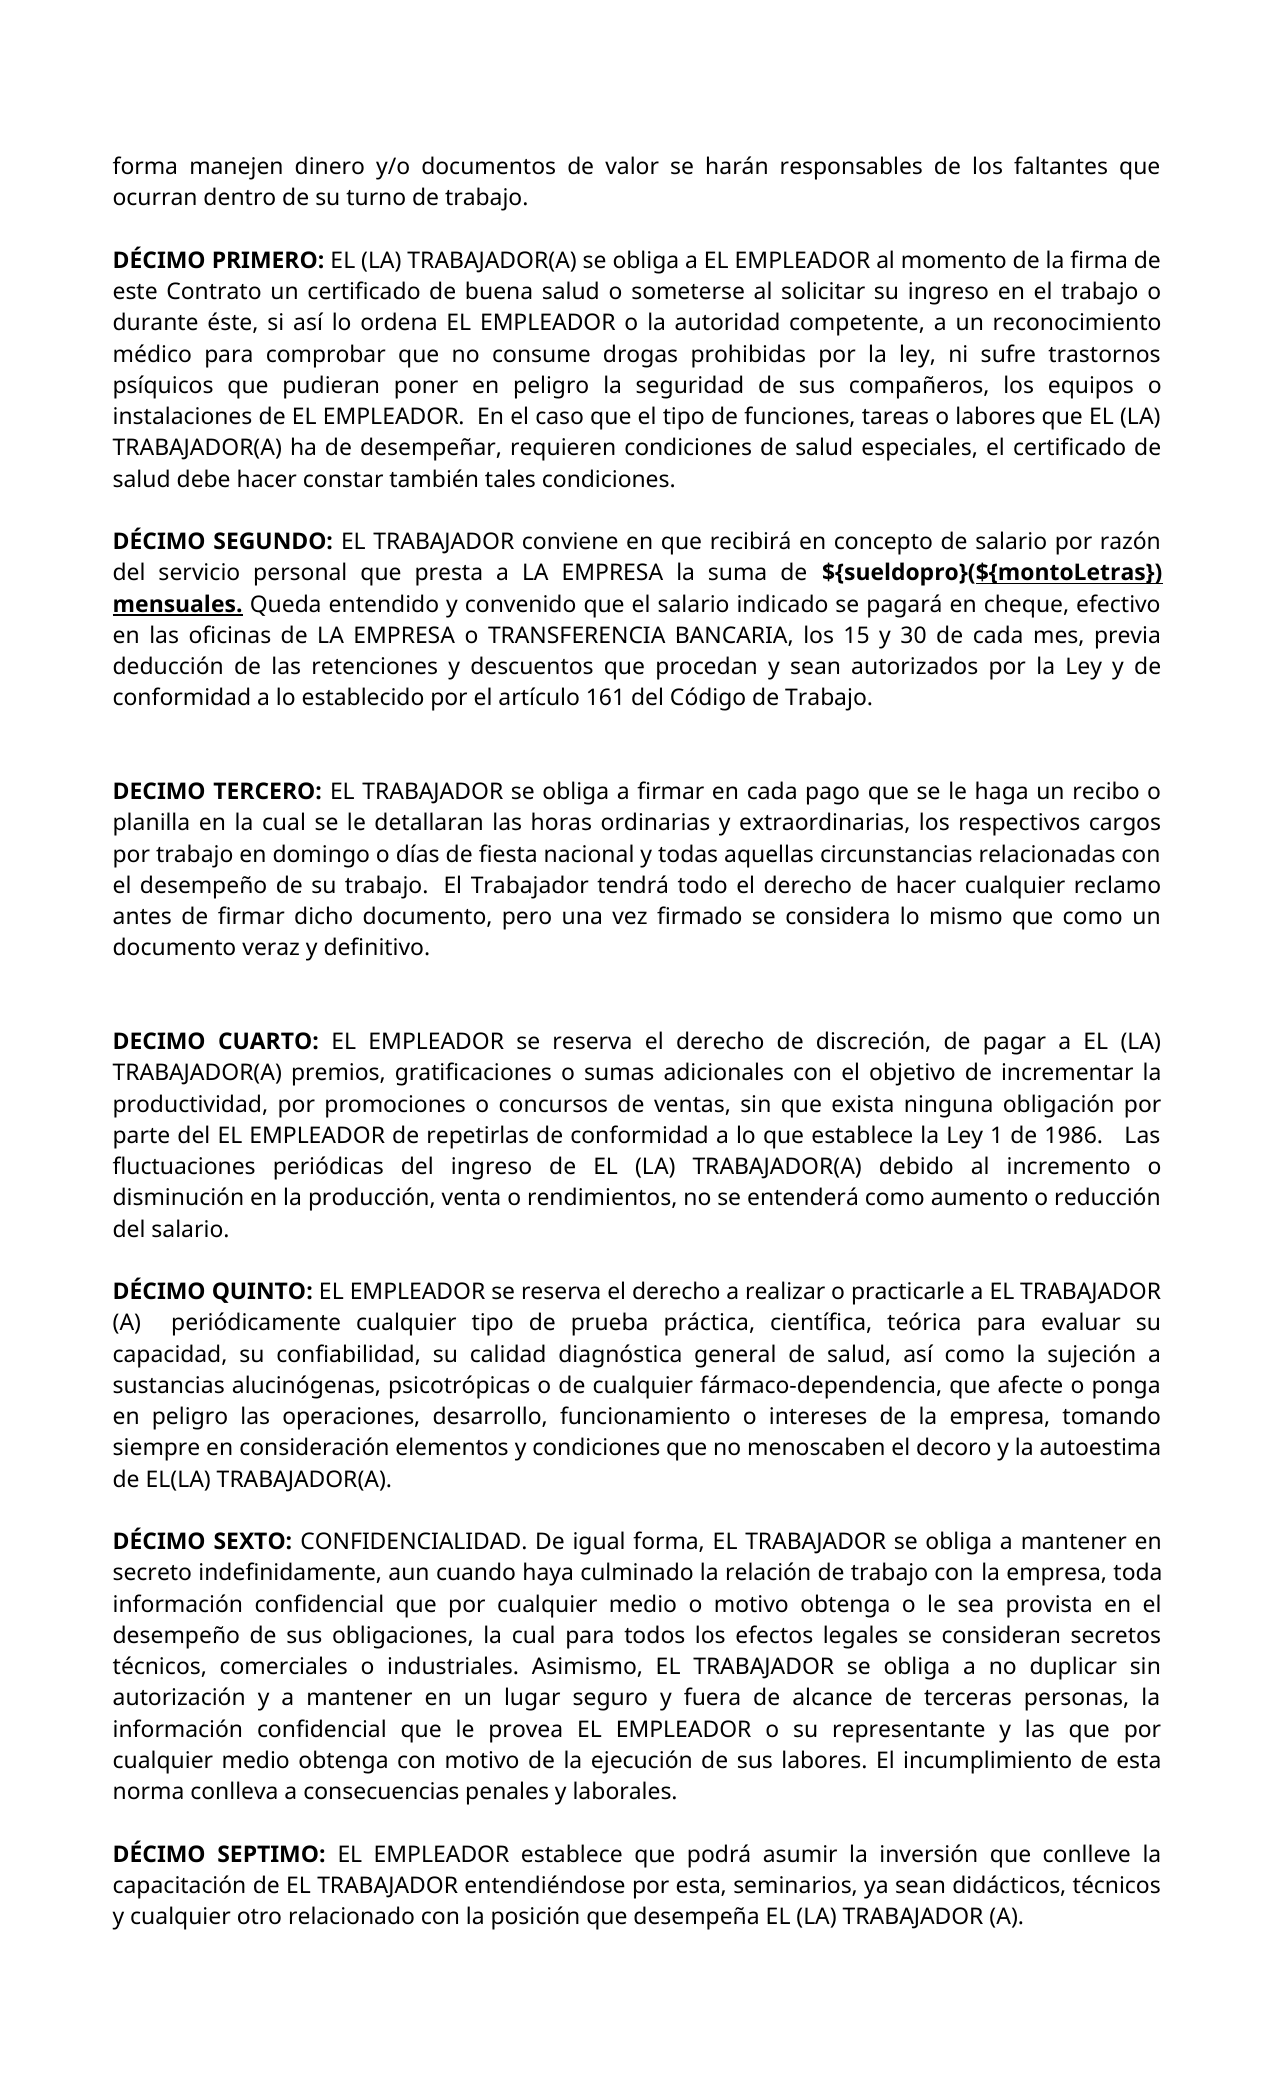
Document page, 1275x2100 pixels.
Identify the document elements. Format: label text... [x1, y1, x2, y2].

text DÉCIMO SEPTIMO: EL EMPLEADOR establece que podrá asumir la inversión que conlleve la capacitación de EL TRABAJADOR entendiéndose por esta, seminarios, ya sean didácticos, técnicos y cualquier otro relacionado con la posición que desempeña EL (LA) TRABAJADOR (A). [112, 1837, 1162, 1931]
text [112, 150, 1162, 212]
text DÉCIMO QUINTO: EL EMPLEADOR se reserva el derecho a realizar o practicarle a EL TRABAJADOR (A) periódicamente cualquier tipo de prueba práctica, científica, teórica para evaluar su capacidad, su confiabilidad, su calidad diagnóstica general de salud, así como la sujeción a sustancias alucinógenas, psicotrópicas o de cualquier fármaco-dependencia, que afecte o ponga en peligro las operaciones, desarrollo, funcionamiento o intereses de la empresa, tomando siempre en consideración elementos y condiciones que no menoscaben el decoro y la autoestima de EL(LA) TRABAJADOR(A). [112, 1275, 1162, 1494]
text DÉCIMO PRIMERO: EL (LA) TRABAJADOR(A) se obliga a EL EMPLEADOR al momento de la firma de este Contrato un certificado de buena salud o someterse al solicitar su ingreso en el trabajo o durante éste, si así lo ordena EL EMPLEADOR o la autoridad competente, a un reconocimiento médico para comprobar que no consume drogas prohibidas por la ley, ni sufre trastornos psíquicos que pudieran poner en peligro la seguridad de sus compañeros, los equipos o instalaciones de EL EMPLEADOR. En el caso que el tipo de funciones, tareas o labores que EL (LA) TRABAJADOR(A) ha de desempeñar, requieren condiciones de salud especiales, el certificado de salud debe hacer constar también tales condiciones. [112, 244, 1162, 494]
text DECIMO TERCERO: EL TRABAJADOR se obliga a firmar en cada pago que se le haga un recibo o planilla en la cual se le detallaran las horas ordinarias y extraordinarias, los respectivos cargos por trabajo en domingo o días de fiesta nacional y todas aquellas circunstancias relacionadas con el desempeño de su trabajo. El Trabajador tendrá todo el derecho de hacer cualquier reclamo antes de firmar dicho documento, pero una vez firmado se considera lo mismo que como un documento veraz y definitivo. [112, 775, 1162, 962]
text DÉCIMO SEXTO: CONFIDENCIALIDAD. De igual forma, EL TRABAJADOR se obliga a mantener en secreto indefinidamente, aun cuando haya culminado la relación de trabajo con la empresa, toda información confidencial que por cualquier medio o motivo obtenga o le sea provista en el desempeño de sus obligaciones, la cual para todos los efectos legales se consideran secretos técnicos, comerciales o industriales. Asimismo, EL TRABAJADOR se obliga a no duplicar sin autorización y a mantener en un lugar seguro y fuera de alcance de terceras personas, la información confidencial que le provea EL EMPLEADOR o su representante y las que por cualquier medio obtenga con motivo de la ejecución de sus labores. El incumplimiento de esta norma conlleva a consecuencias penales y laborales. [112, 1525, 1162, 1806]
text DÉCIMO SEGUNDO: EL TRABAJADOR conviene en que recibirá en concepto de salario por razón del servicio personal que presta a LA EMPRESA la suma de ${sueldopro}(${montoLetras}) mensuales. Queda entendido y convenido que el salario indicado se pagará en cheque, efectivo en las oficinas de LA EMPRESA o TRANSFERENCIA BANCARIA, los 15 y 30 de cada mes, previa deducción de las retenciones y descuentos que procedan y sean autorizados por la Ley y de conformidad a lo establecido por el artículo 161 del Código de Trabajo. [112, 525, 1162, 712]
text DECIMO CUARTO: EL EMPLEADOR se reserva el derecho de discreción, de pagar a EL (LA) TRABAJADOR(A) premios, gratificaciones o sumas adicionales con el objetivo de incrementar la productividad, por promociones o concursos de ventas, sin que exista ninguna obligación por parte del EL EMPLEADOR de repetirlas de conformidad a lo que establece la Ley 1 de 1986. Las fluctuaciones periódicas del ingreso de EL (LA) TRABAJADOR(A) debido al incremento o disminución en la producción, venta o rendimientos, no se entenderá como aumento o reducción del salario. [112, 1025, 1162, 1244]
